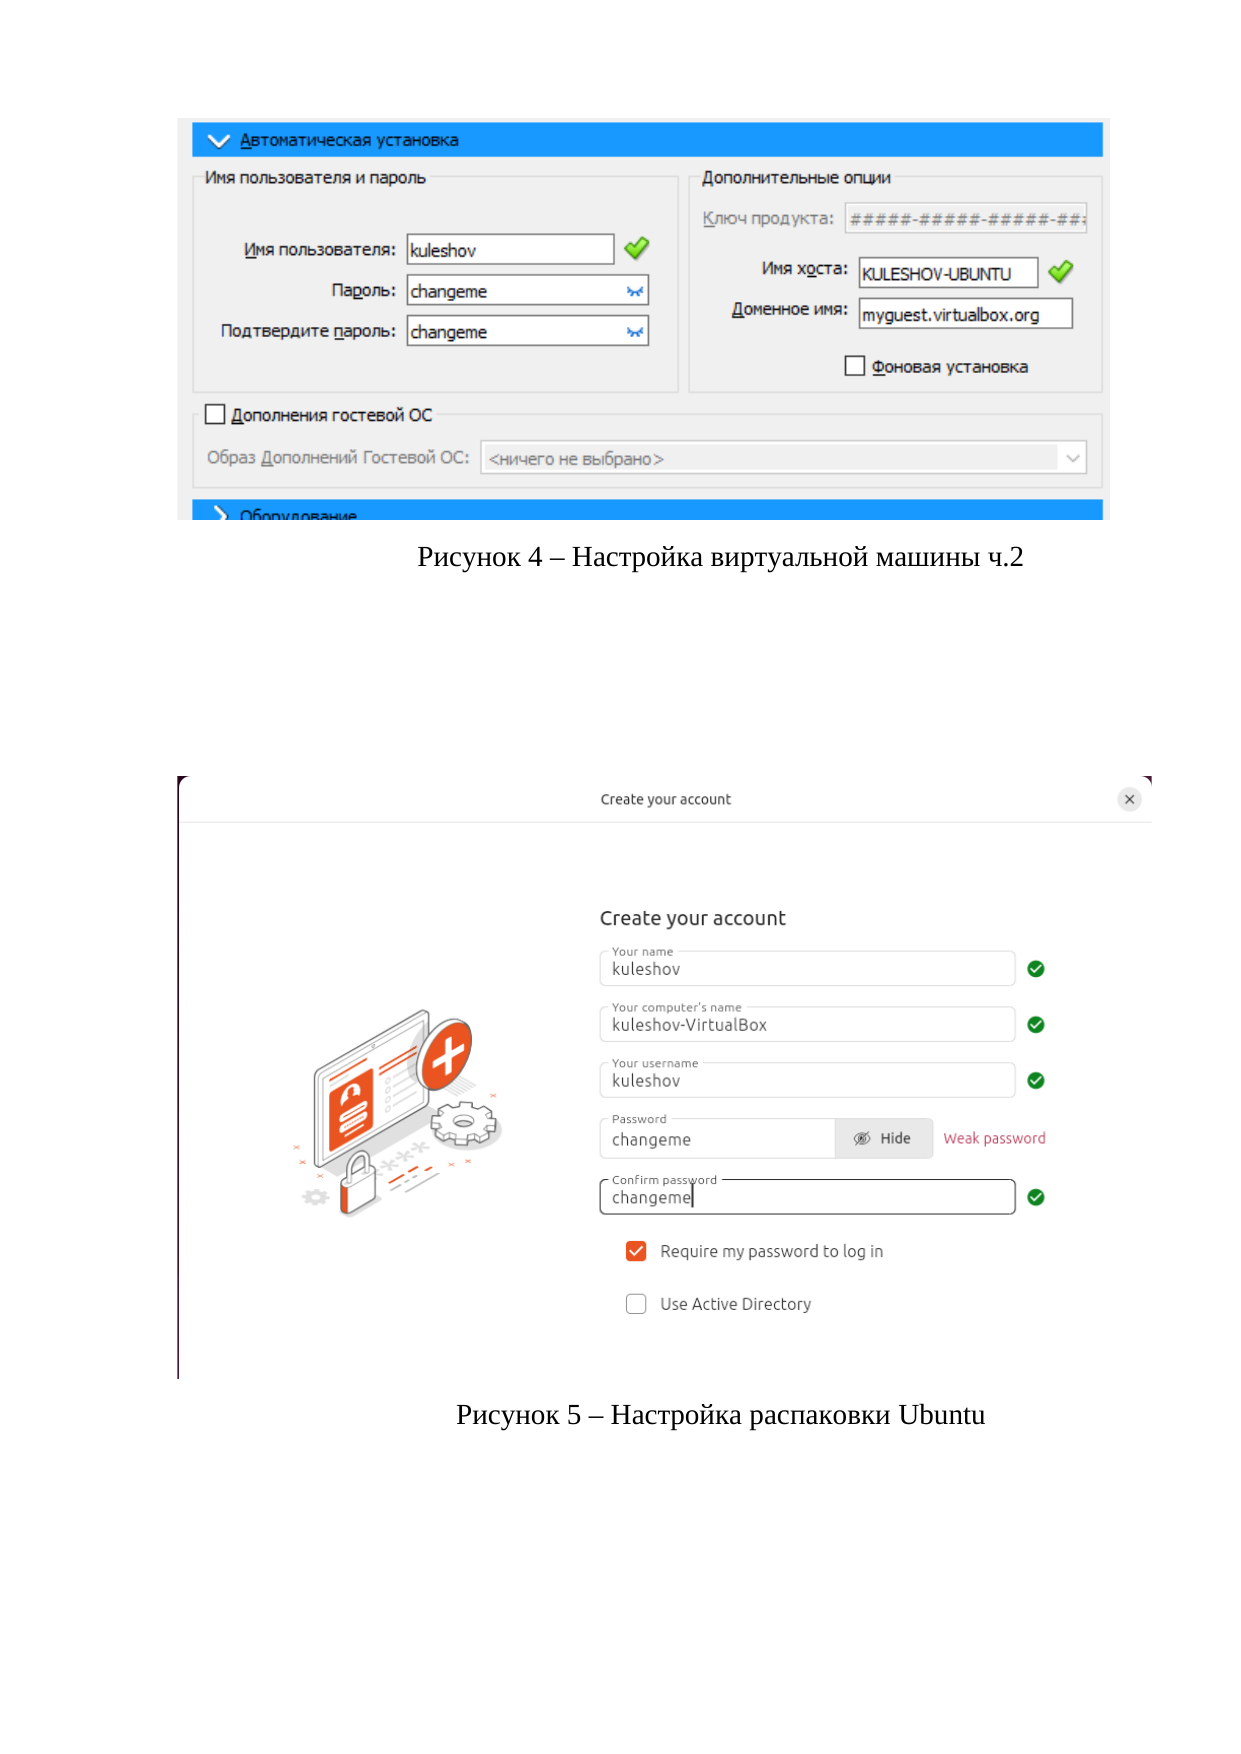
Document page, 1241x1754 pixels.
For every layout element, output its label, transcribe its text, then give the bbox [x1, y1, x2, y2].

picture [177, 118, 1110, 520]
picture [177, 776, 1152, 1379]
list Рисунок 5 – Настройка распаковки Ubuntu [290, 1397, 1152, 1431]
list Рисунок 4 – Настройка виртуальной машины ч.2 [290, 539, 1152, 572]
